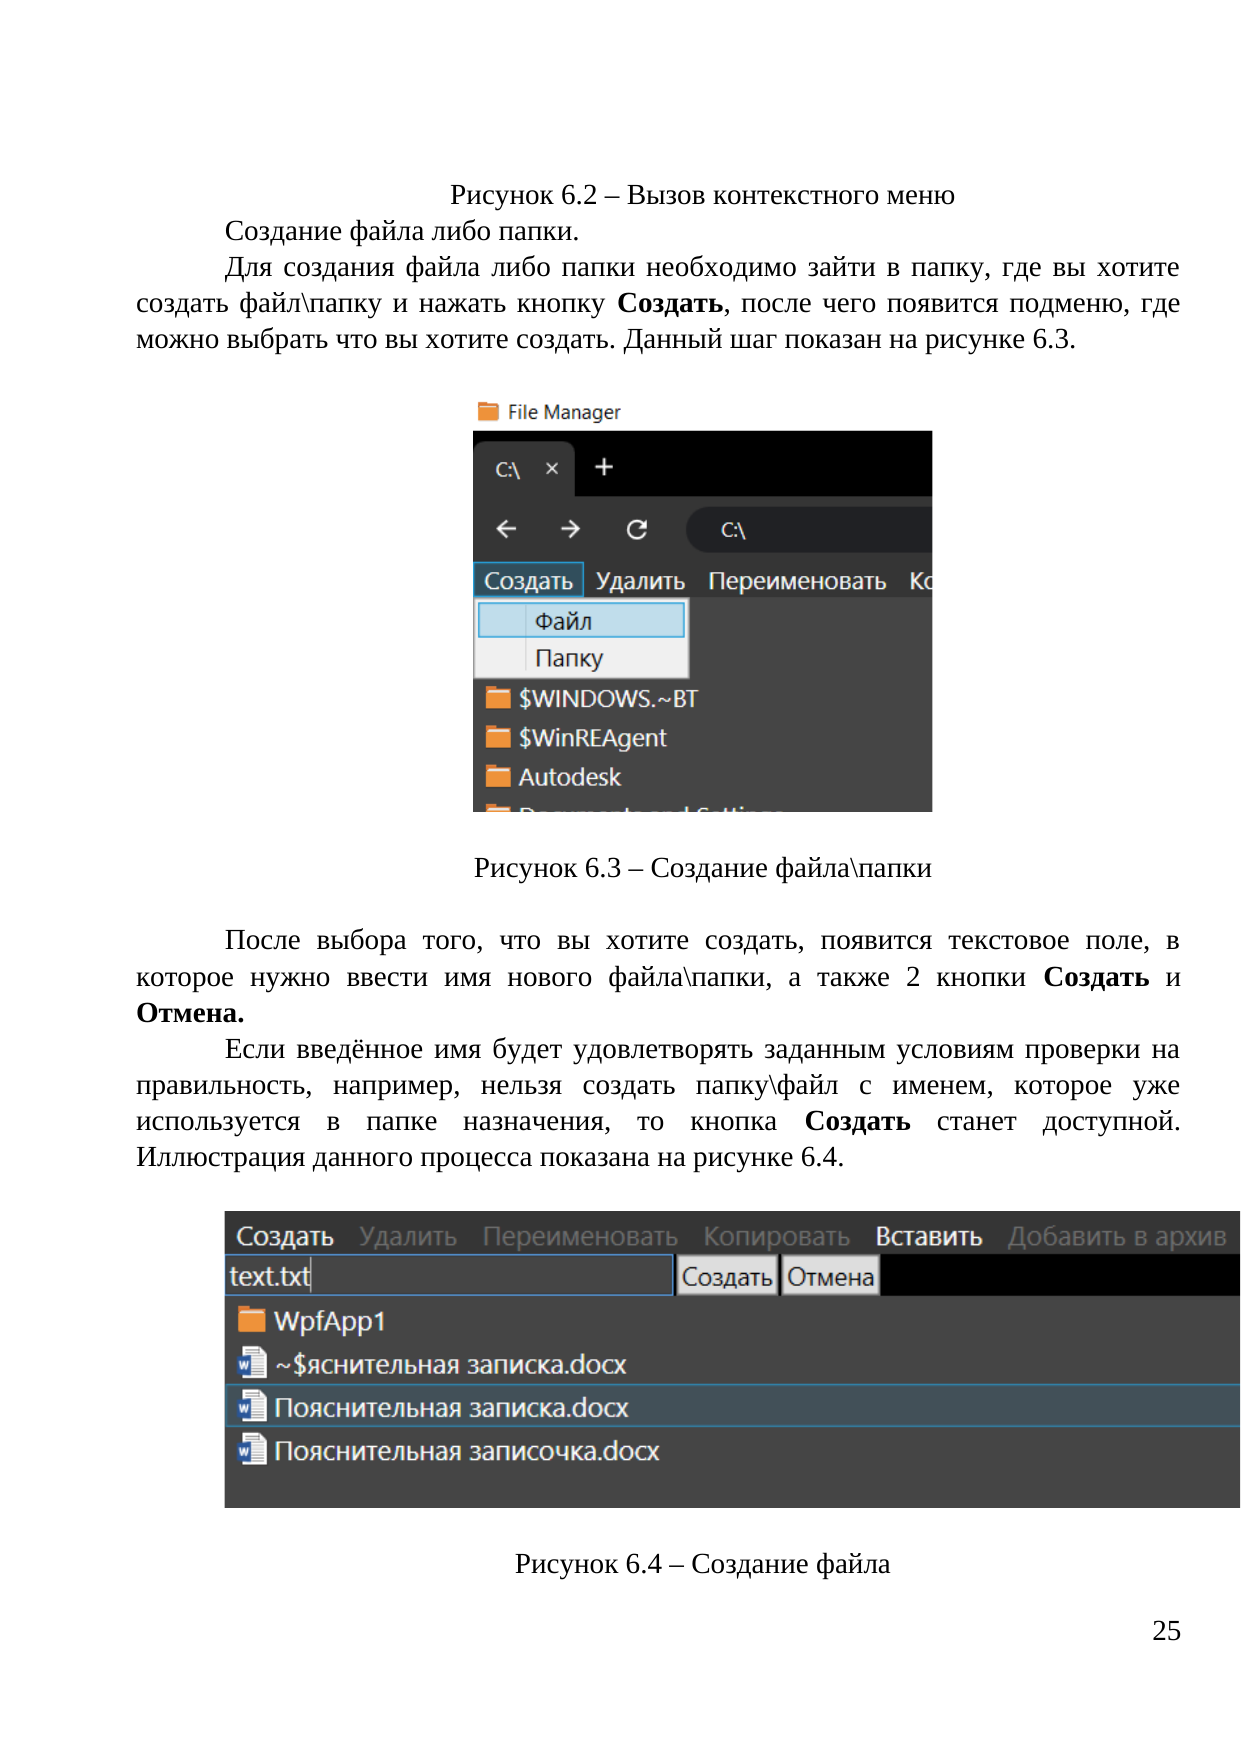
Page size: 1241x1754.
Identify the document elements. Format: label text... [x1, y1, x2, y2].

list Рисунок 6.3 – Создание файла\папки [136, 850, 1181, 884]
list Для создания файла либо папки необходимо зайти в папку, где вы хотите создать файл\папку и нажать кнопку Создать, после чего появится подменю, где можно выбрать что вы хотите создать. Данный шаг показан на рисунке 6.3. [136, 249, 1181, 355]
picture [473, 393, 933, 812]
list Создание файла либо папки. [136, 213, 1181, 247]
list Рисунок 6.2 – Вызов контекстного меню [136, 177, 1181, 211]
picture [224, 1211, 1241, 1508]
list После выбора того, что вы хотите создать, появится текстовое поле, в которое нужно ввести имя нового файла\папки, а также 2 кнопки Создать и Отмена. [136, 922, 1181, 1028]
list Если введённое имя будет удовлетворять заданным условиям проверки на правильность, например, нельзя создать папку\файл с именем, которое уже используется в папке назначения, то кнопка Создать станет доступной. Иллюстрация данного процесса показана на рисунке 6.4. [136, 1031, 1181, 1173]
list Рисунок 6.4 – Создание файла [136, 1546, 1181, 1580]
